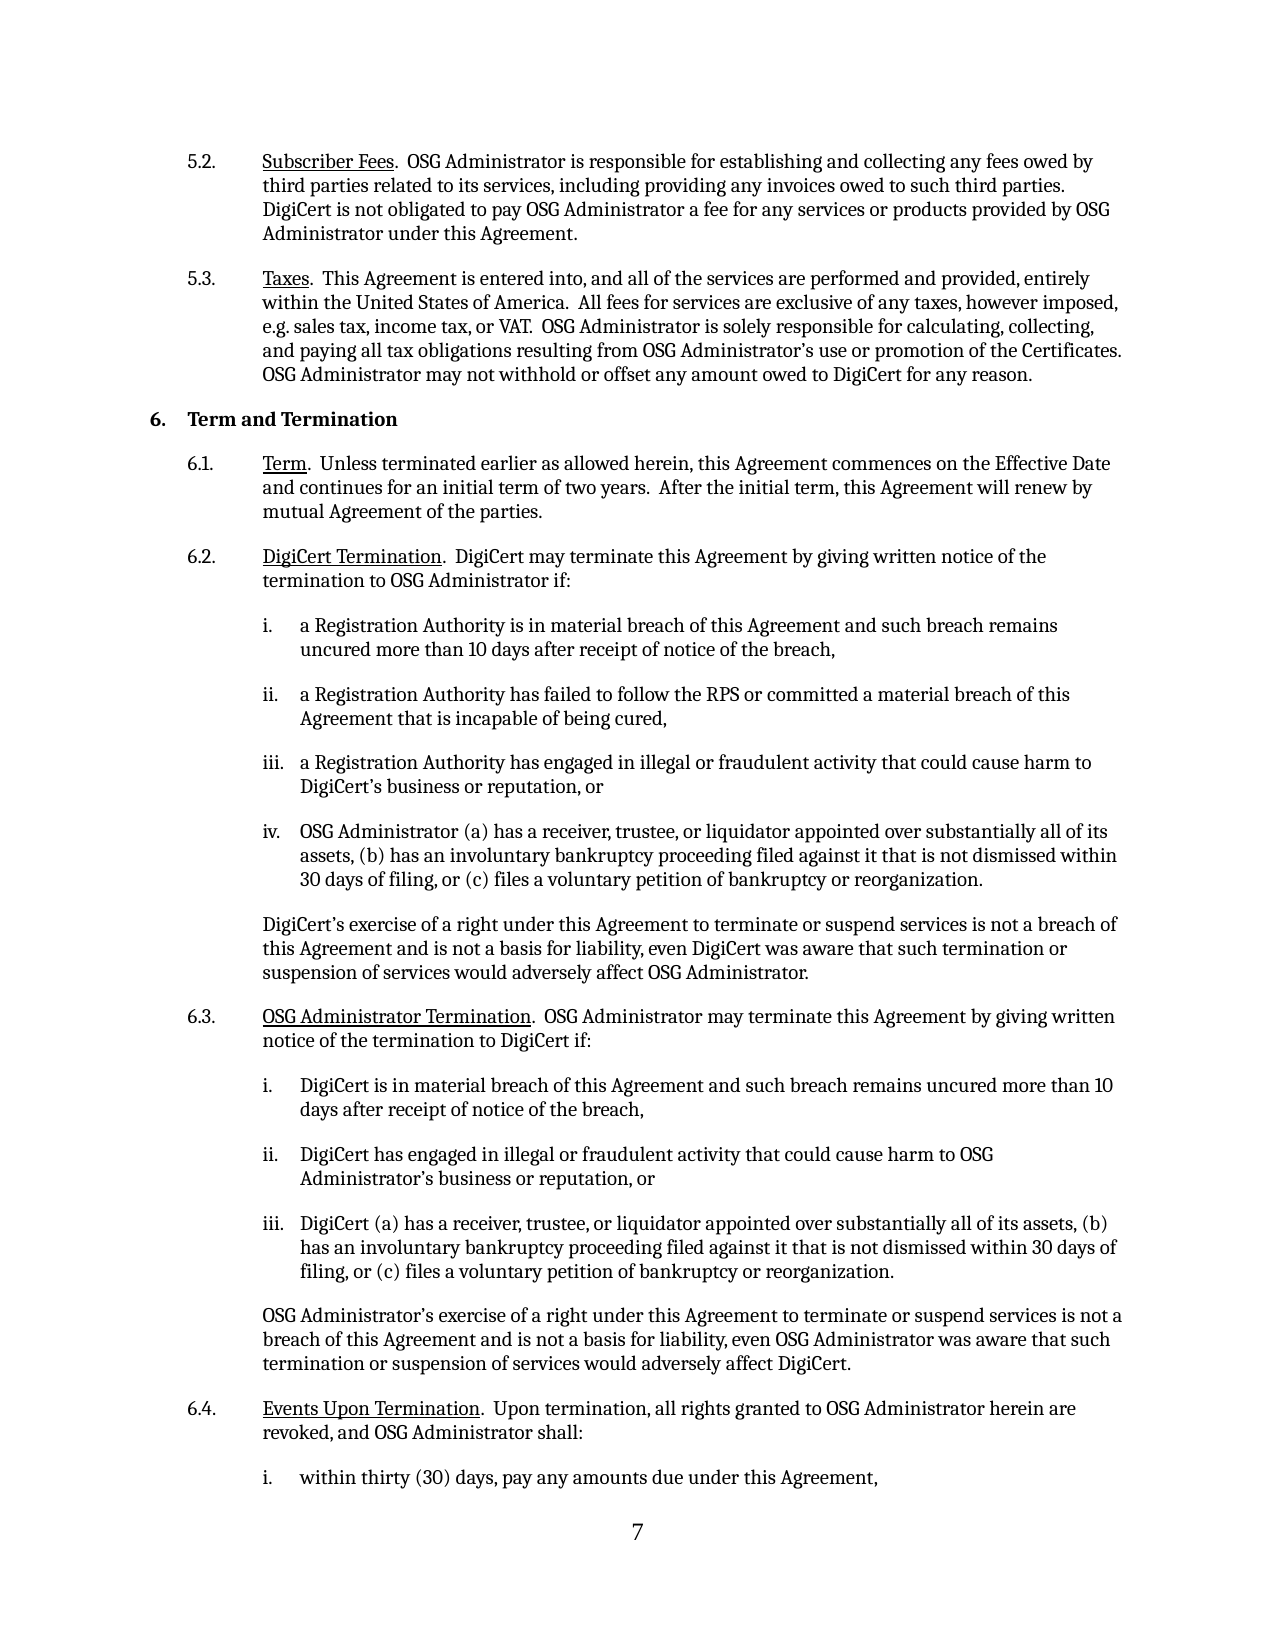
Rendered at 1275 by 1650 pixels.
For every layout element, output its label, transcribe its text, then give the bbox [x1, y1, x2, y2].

subtitle within thirty (30) days, pay any amounts due under this Agreement, [262, 1466, 1125, 1489]
subtitle OSG Administrator (a) has a receiver, trustee, or liquidator appointed over substantially all of its assets, (b) has an involuntary bankruptcy proceeding filed against it that is not dismissed within 30 days of filing, or (c) files a voluntary petition of bankruptcy or reorganization. [262, 820, 1125, 892]
subtitle OSG Administrator Termination. OSG Administrator may terminate this Agreement by giving written notice of the termination to DigiCert if: [187, 1005, 1125, 1053]
subtitle a Registration Authority has engaged in illegal or fraudulent activity that could cause harm to DigiCert’s business or reputation, or [262, 751, 1125, 799]
subtitle a Registration Authority is in material breach of this Agreement and such breach remains uncured more than 10 days after receipt of notice of the breach, [262, 613, 1125, 661]
subtitle a Registration Authority has failed to follow the RPS or committed a material breach of this Agreement that is incapable of being cured, [262, 682, 1125, 730]
subtitle DigiCert’s exercise of a right under this Agreement to terminate or suspend services is not a breach of this Agreement and is not a basis for liability, even DigiCert was aware that such termination or suspension of services would adversely affect OSG Administrator. [262, 912, 1125, 984]
subtitle DigiCert is in material breach of this Agreement and such breach remains uncured more than 10 days after receipt of notice of the breach, [262, 1074, 1125, 1122]
subtitle Taxes. This Agreement is entered into, and all of the services are performed and provided, entirely within the United States of America. All fees for services are exclusive of any taxes, however imposed, e.g. sales tax, income tax, or VAT. OSG Administrator is solely responsible for calculating, collecting, and paying all tax obligations resulting from OSG Administrator’s use or promotion of the Certificates. OSG Administrator may not withhold or offset any amount owed to DigiCert for any reason. [187, 267, 1125, 386]
subtitle DigiCert Termination. DigiCert may terminate this Agreement by giving written notice of the termination to OSG Administrator if: [187, 545, 1125, 593]
subtitle DigiCert (a) has a receiver, trustee, or liquidator appointed over substantially all of its assets, (b) has an involuntary bankruptcy proceeding filed against it that is not dismissed within 30 days of filing, or (c) files a voluntary petition of bankruptcy or reorganization. [262, 1211, 1125, 1283]
subtitle DigiCert has engaged in illegal or fraudulent activity that could cause harm to OSG Administrator’s business or reputation, or [262, 1143, 1125, 1191]
subtitle Events Upon Termination. Upon termination, all rights granted to OSG Administrator herein are revoked, and OSG Administrator shall: [187, 1397, 1125, 1445]
subtitle Term. Unless terminated earlier as allowed herein, this Agreement commences on the Effective Date and continues for an initial term of two years. After the initial term, this Agreement will renew by mutual Agreement of the parties. [187, 452, 1125, 524]
subtitle OSG Administrator’s exercise of a right under this Agreement to terminate or suspend services is not a breach of this Agreement and is not a basis for liability, even OSG Administrator was aware that such termination or suspension of services would adversely affect DigiCert. [262, 1304, 1125, 1376]
subtitle Term and Termination [150, 407, 1125, 431]
subtitle Subscriber Fees. OSG Administrator is responsible for establishing and collecting any fees owed by third parties related to its services, including providing any invoices owed to such third parties. DigiCert is not obligated to pay OSG Administrator a fee for any services or products provided by OSG Administrator under this Agreement. [187, 150, 1125, 246]
